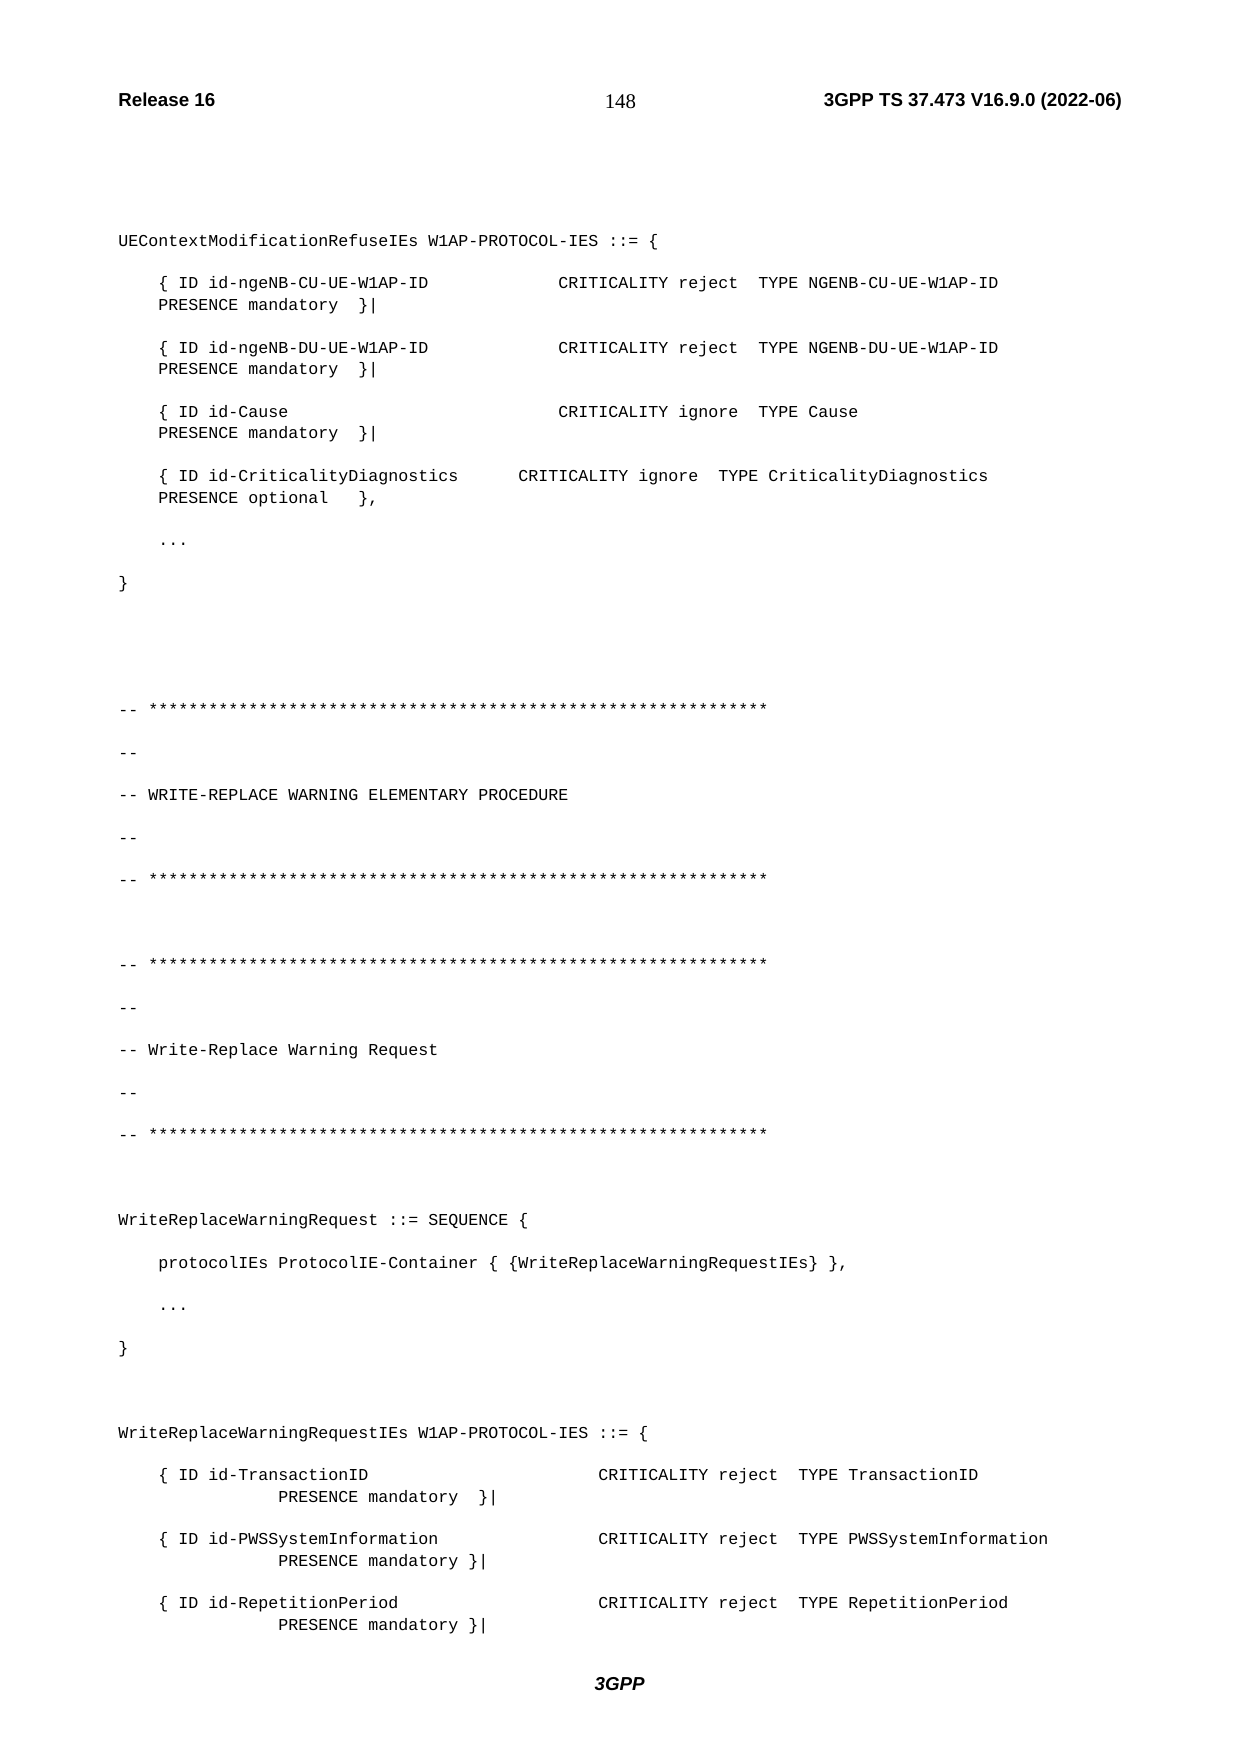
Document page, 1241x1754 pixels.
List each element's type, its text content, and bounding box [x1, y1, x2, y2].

text ... [118, 532, 1122, 551]
text -- ************************************************************** [118, 957, 1122, 976]
text { ID id-CriticalityDiagnostics CRITICALITY ignore TYPE CriticalityDiagnostics PRESENCE optional }, [118, 468, 1122, 508]
text { ID id-ngeNB-CU-UE-W1AP-ID CRITICALITY reject TYPE NGENB-CU-UE-W1AP-ID PRESENCE mandatory }| [118, 275, 1122, 316]
text { ID id-PWSSystemInformation CRITICALITY reject TYPE PWSSystemInformation PRESENCE mandatory }| [118, 1531, 1122, 1571]
text } [118, 574, 1122, 593]
text -- WRITE-REPLACE WARNING ELEMENTARY PROCEDURE [118, 787, 1122, 806]
text { ID id-Cause CRITICALITY ignore TYPE Cause PRESENCE mandatory }| [118, 403, 1122, 444]
text { ID id-TransactionID CRITICALITY reject TYPE TransactionID PRESENCE mandatory }| [118, 1467, 1122, 1507]
text -- [118, 829, 1122, 848]
text -- ************************************************************** [118, 1127, 1122, 1146]
text { ID id-RepetitionPeriod CRITICALITY reject TYPE RepetitionPeriod PRESENCE mandatory }| [118, 1595, 1122, 1636]
text protocolIEs ProtocolIE-Container { {WriteReplaceWarningRequestIEs} }, [118, 1254, 1122, 1273]
text ... [118, 1297, 1122, 1316]
text -- [118, 1084, 1122, 1103]
text } [118, 1339, 1122, 1358]
text WriteReplaceWarningRequestIEs W1AP-PROTOCOL-IES ::= { [118, 1424, 1122, 1443]
text UEContextModificationRefuseIEs W1AP-PROTOCOL-IES ::= { [118, 233, 1122, 251]
text -- ************************************************************** [118, 702, 1122, 721]
text WriteReplaceWarningRequest ::= SEQUENCE { [118, 1212, 1122, 1231]
text -- Write-Replace Warning Request [118, 1042, 1122, 1061]
text -- [118, 999, 1122, 1018]
text -- ************************************************************** [118, 872, 1122, 891]
text -- [118, 744, 1122, 763]
text { ID id-ngeNB-DU-UE-W1AP-ID CRITICALITY reject TYPE NGENB-DU-UE-W1AP-ID PRESENCE mandatory }| [118, 339, 1122, 380]
